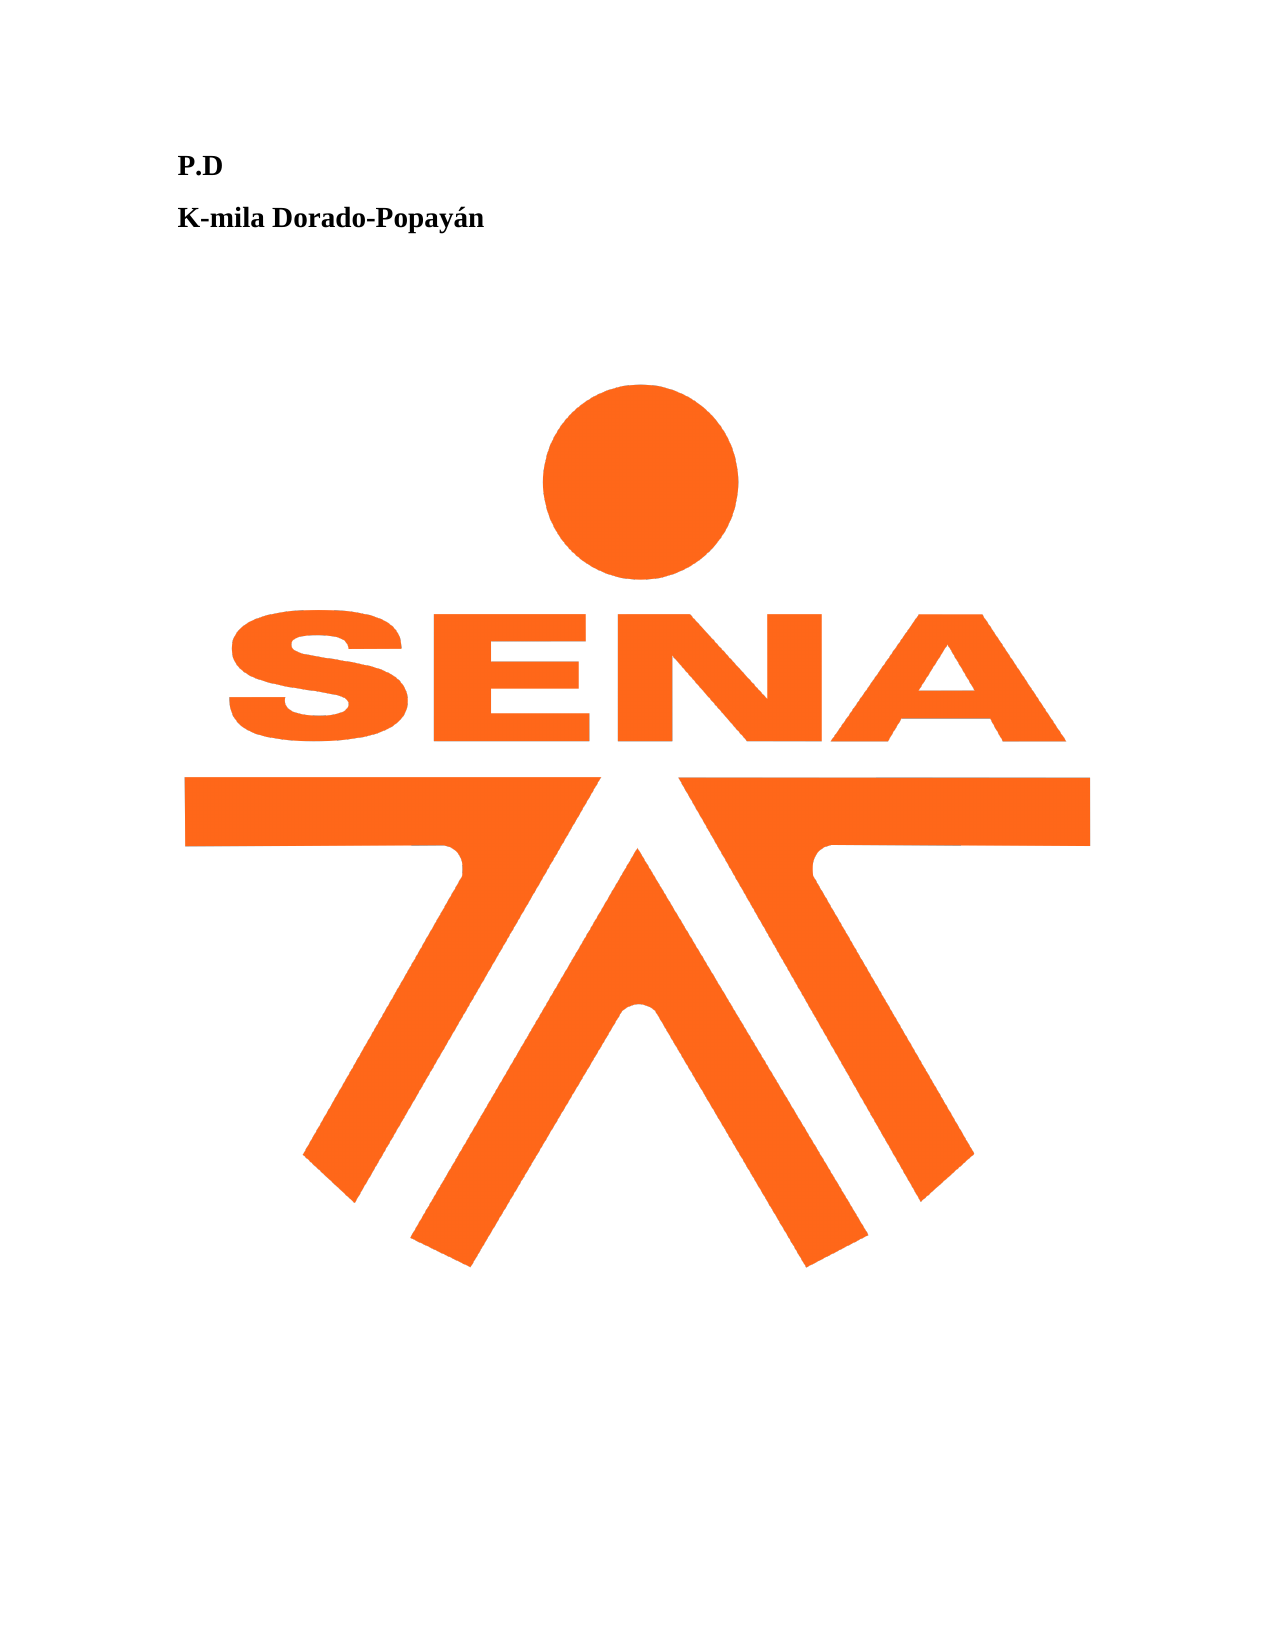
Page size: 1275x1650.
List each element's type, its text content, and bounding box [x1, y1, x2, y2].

text K-mila Dorado-Popayán [177, 200, 1098, 234]
picture [178, 375, 1097, 1275]
text P.D [177, 148, 1098, 181]
